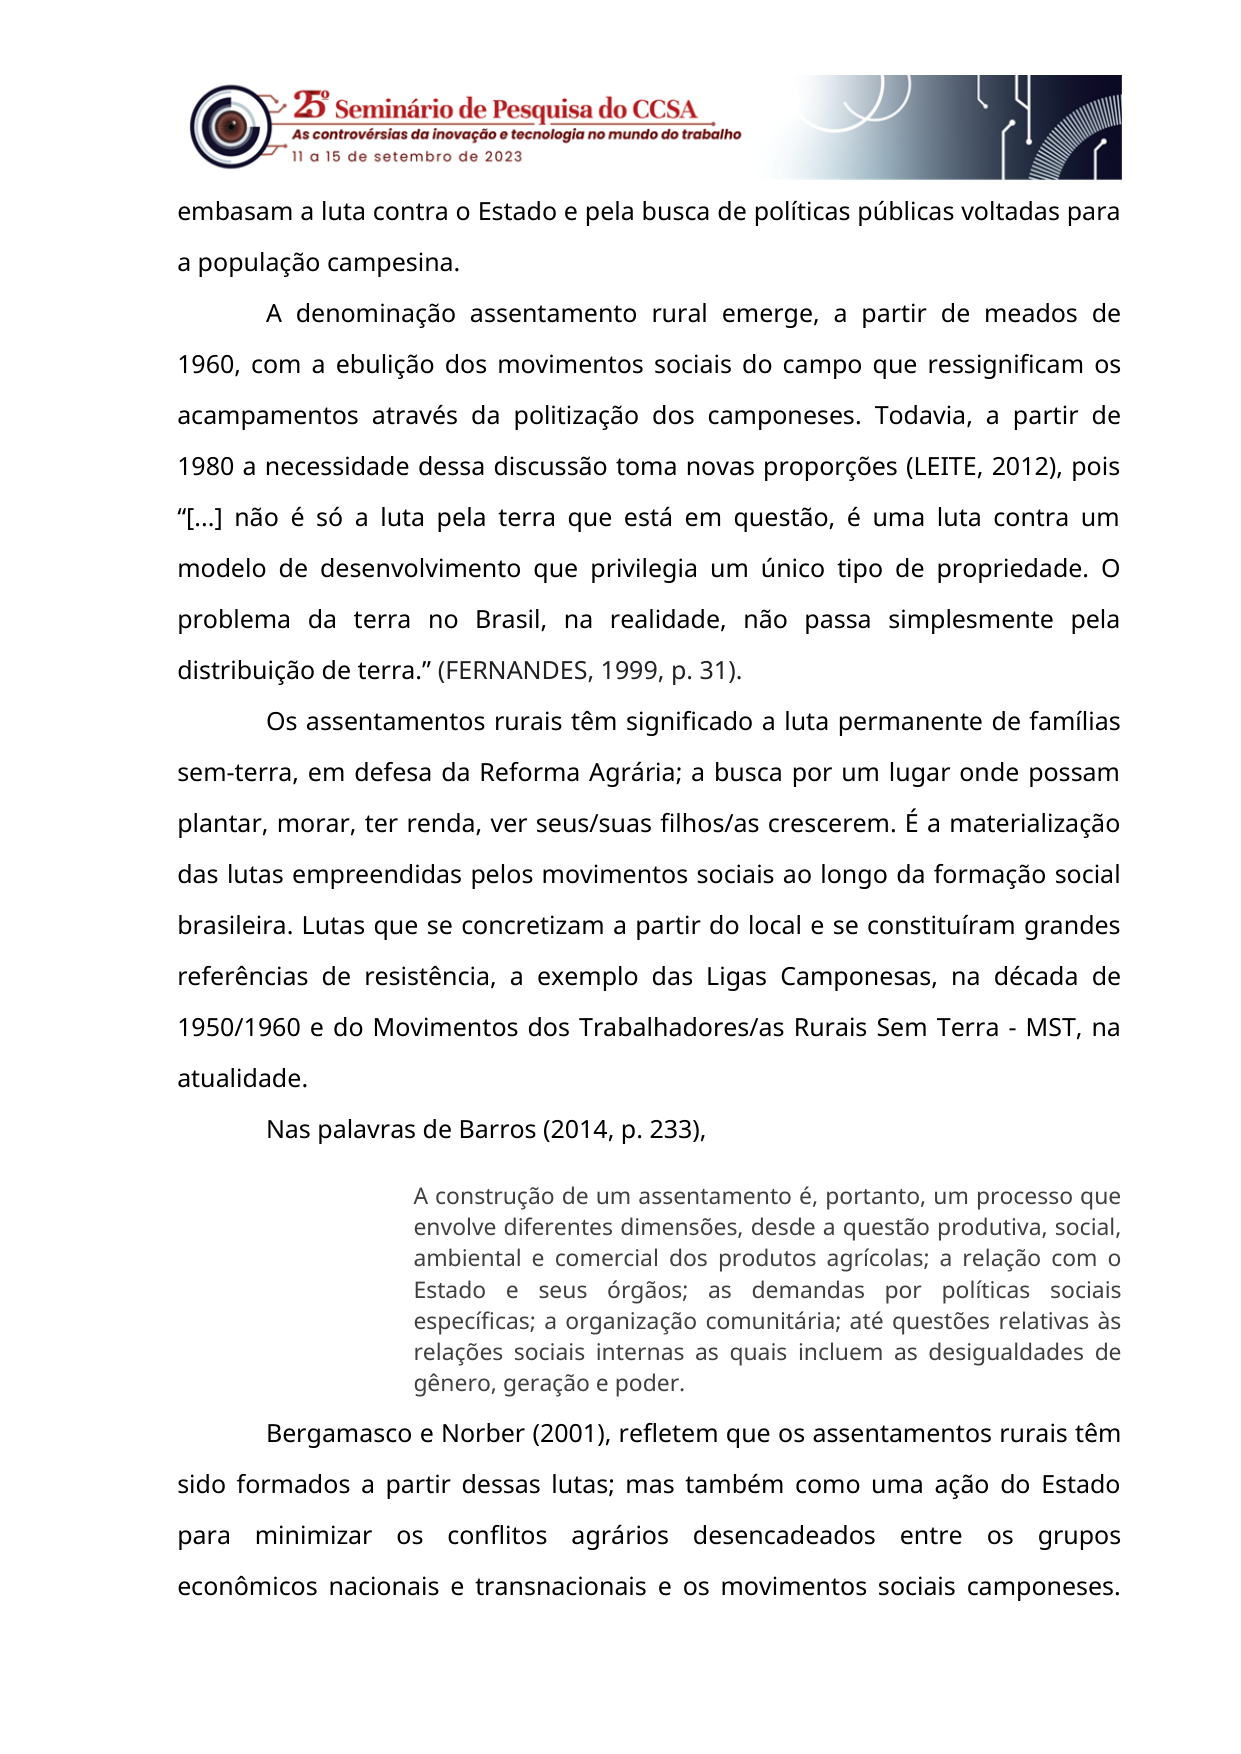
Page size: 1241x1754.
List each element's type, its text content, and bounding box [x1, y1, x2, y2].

text Nas palavras de Barros (2014, p. 233), [177, 1112, 1122, 1146]
text A denominação assentamento rural emerge, a partir de meados de 1960, com a ebulição dos movimentos sociais do campo que ressignificam os acampamentos através da politização dos camponeses. Todavia, a partir de 1980 a necessidade dessa discussão toma novas proporções (LEITE, 2012), pois “[...] não é só a luta pela terra que está em questão, é uma luta contra um modelo de desenvolvimento que privilegia um único tipo de propriedade. O problema da terra no Brasil, na realidade, não passa simplesmente pela distribuição de terra.” (FERNANDES, 1999, p. 31). [177, 296, 1122, 687]
picture [177, 75, 1122, 180]
text A construção de um assentamento é, portanto, um processo que envolve diferentes dimensões, desde a questão produtiva, social, ambiental e comercial dos produtos agrícolas; a relação com o Estado e seus órgãos; as demandas por políticas sociais específicas; a organização comunitária; até questões relativas às relações sociais internas as quais incluem as desigualdades de gênero, geração e poder. [413, 1180, 1122, 1399]
text Os assentamentos rurais têm significado a luta permanente de famílias sem-terra, em defesa da Reforma Agrária; a busca por um lugar onde possam plantar, morar, ter renda, ver seus/suas filhos/as crescerem. É a materialização das lutas empreendidas pelos movimentos sociais ao longo da formação social brasileira. Lutas que se concretizam a partir do local e se constituíram grandes referências de resistência, a exemplo das Ligas Camponesas, na década de 1950/1960 e do Movimentos dos Trabalhadores/as Rurais Sem Terra - MST, na atualidade. [177, 704, 1122, 1095]
